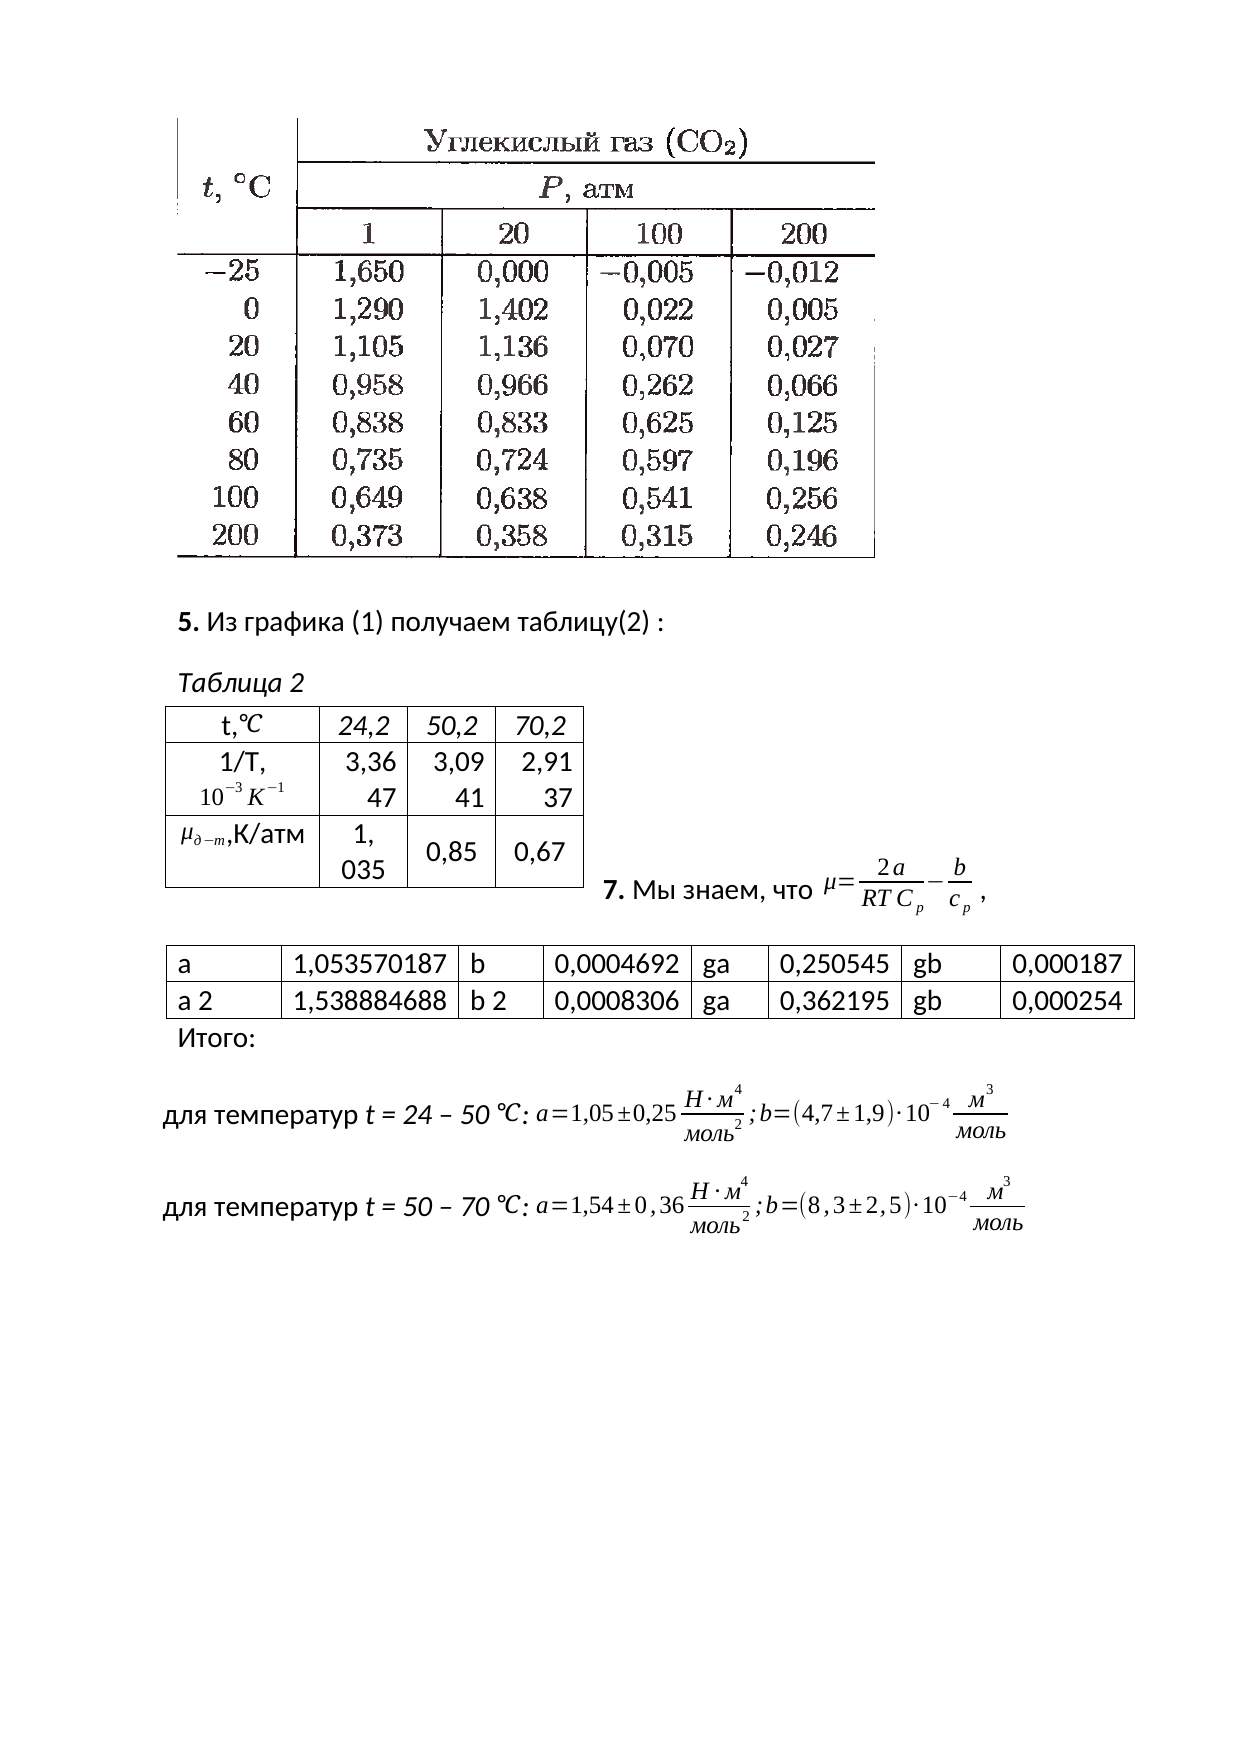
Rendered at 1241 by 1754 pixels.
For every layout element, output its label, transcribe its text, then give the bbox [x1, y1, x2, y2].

table_header a [167, 946, 281, 981]
table_cell 3,3647 [320, 743, 407, 814]
text 7. Мы знаем, что , [177, 853, 1152, 916]
table_cell 2,9137 [496, 743, 583, 814]
table_header gb [902, 946, 1000, 981]
table_cell 3,0941 [408, 743, 495, 814]
table_header 50,2 [408, 707, 495, 742]
table_cell 0,362195 [769, 982, 901, 1018]
text для температур t = 24 – 50 : [162, 1081, 1152, 1147]
table_cell b 2 [459, 982, 543, 1018]
table_header 0,0004692 [544, 946, 691, 981]
table_header 24,2 [320, 707, 407, 742]
text Итого: [177, 1019, 1152, 1054]
text для температур t = 50 – 70 : [162, 1173, 1152, 1239]
table_cell 0,67 [496, 816, 583, 887]
table_header 70,2 [496, 707, 583, 742]
table_cell 1,538884688 [282, 982, 458, 1018]
table_header 1,053570187 [282, 946, 458, 981]
table_cell a 2 [167, 982, 281, 1018]
table_header b [459, 946, 543, 981]
table_cell 1,035 [320, 816, 407, 887]
picture [177, 118, 875, 558]
table_header t, [166, 707, 319, 742]
table_cell 0,000254 [1001, 982, 1134, 1018]
table_header 0,250545 [769, 946, 901, 981]
text 5. Из графика (1) получаем таблицу(2) : [177, 603, 1152, 638]
table_header ga [692, 946, 768, 981]
table_cell 1/T, [166, 743, 319, 814]
table_cell 0,85 [408, 816, 495, 887]
table_cell ga [692, 982, 768, 1018]
table_cell gb [902, 982, 1000, 1018]
table_cell ,К/атм [166, 816, 319, 887]
table_header 0,000187 [1001, 946, 1134, 981]
table_cell 0,0008306 [544, 982, 691, 1018]
text Таблица 2 [177, 664, 1152, 700]
